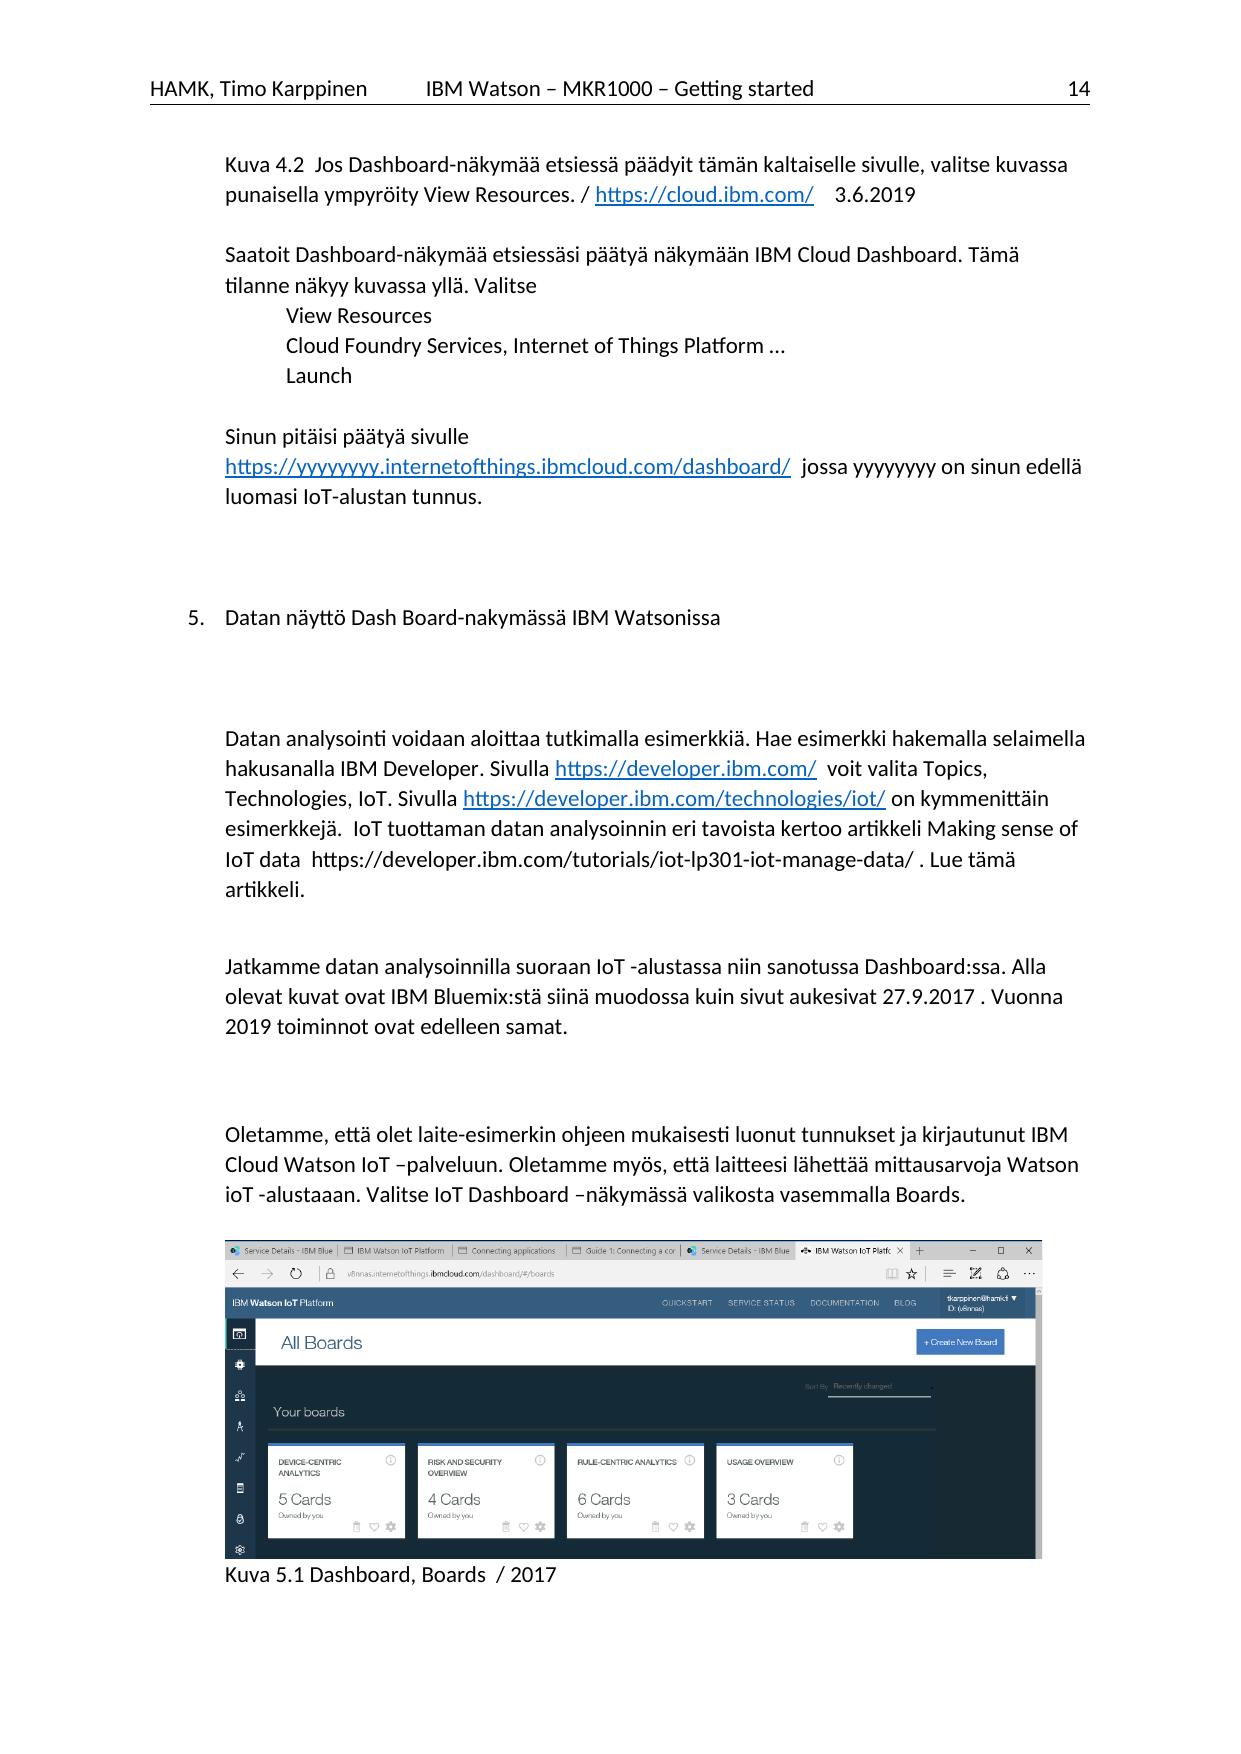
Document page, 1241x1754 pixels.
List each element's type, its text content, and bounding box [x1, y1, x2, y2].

list Oletamme, että olet laite-esimerkin ohjeen mukaisesti luonut tunnukset ja kirjautunut IBM Cloud Watson IoT –palveluun. Oletamme myös, että laitteesi lähettää mittausarvoja Watson ioT -alustaaan. Valitse IoT Dashboard –näkymässä valikosta vasemmalla Boards. [225, 1120, 1090, 1208]
list View Resources [225, 301, 1090, 329]
list Datan näyttö Dash Board-nakymässä IBM Watsonissa [187, 603, 1090, 631]
list Sinun pitäisi päätyä sivulle [225, 422, 1090, 450]
picture [225, 1240, 1043, 1559]
list Kuva 5.1 Dashboard, Boards / 2017 [225, 1560, 1090, 1588]
text Jatkamme datan analysoinnilla suoraan IoT -alustassa niin sanotussa Dashboard:ssa. Alla olevat kuvat ovat IBM Bluemix:stä siinä muodossa kuin sivut aukesivat 27.9.2017 . Vuonna 2019 toiminnot ovat edelleen samat. [225, 952, 1090, 1041]
list Datan analysointi voidaan aloittaa tutkimalla esimerkkiä. Hae esimerkki hakemalla selaimella hakusanalla IBM Developer. Sivulla https://developer.ibm.com/ voit valita Topics, Technologies, IoT. Sivulla https://developer.ibm.com/technologies/iot/ on kymmenittäin esimerkkejä. IoT tuottaman datan analysoinnin eri tavoista kertoo artikkeli Making sense of IoT data https://developer.ibm.com/tutorials/iot-lp301-iot-manage-data/ . Lue tämä artikkeli. [225, 724, 1090, 903]
list Kuva 4.2 Jos Dashboard-näkymää etsiessä päädyit tämän kaltaiselle sivulle, valitse kuvassa punaisella ympyröity View Resources. / https://cloud.ibm.com/ 3.6.2019 [225, 150, 1090, 208]
list Launch [225, 361, 1090, 389]
list https://yyyyyyyy.internetofthings.ibmcloud.com/dashboard/ jossa yyyyyyyy on sinun edellä luomasi IoT-alustan tunnus. [225, 452, 1090, 510]
list Saatoit Dashboard-näkymää etsiessäsi päätyä näkymään IBM Cloud Dashboard. Tämä tilanne näkyy kuvassa yllä. Valitse [225, 241, 1090, 299]
list Cloud Foundry Services, Internet of Things Platform … [225, 331, 1090, 359]
